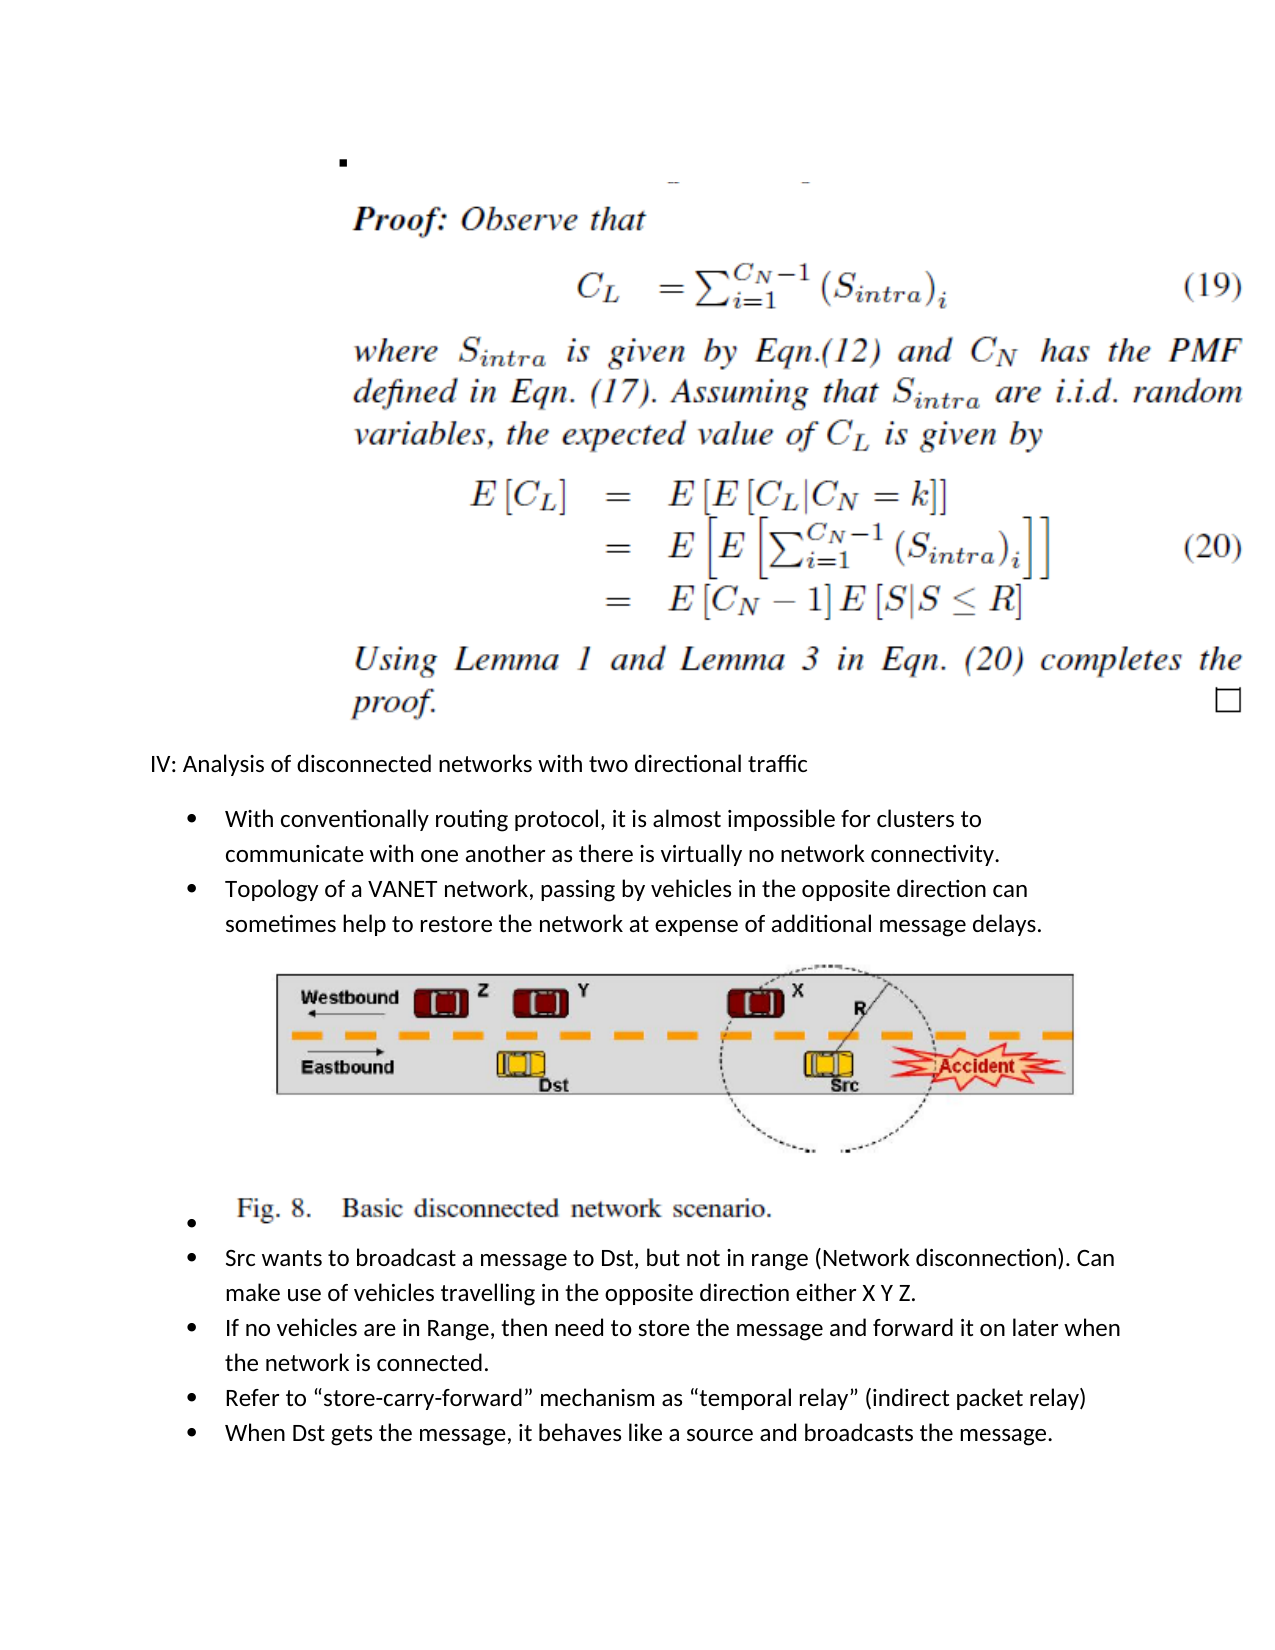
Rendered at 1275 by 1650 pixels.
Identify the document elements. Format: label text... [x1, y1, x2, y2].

picture [225, 943, 1110, 1233]
list When Dst gets the message, it behaves like a source and broadcasts the message. [187, 1417, 1125, 1447]
list Src wants to broadcast a message to Dst, but not in range (Network disconnection). Can make use of vehicles travelling in the opposite direction either X Y Z. [187, 1242, 1125, 1307]
list Topology of a VANET network, passing by vehicles in the opposite direction can sometimes help to restore the network at expense of additional message delays. [187, 873, 1125, 939]
text IV: Analysis of disconnected networks with two directional traffic [150, 748, 1125, 778]
list Refer to “store-carry-forward” mechanism as “temporal relay” (indirect packet relay) [187, 1382, 1125, 1412]
list With conventionally routing protocol, it is almost impossible for clusters to communicate with one another as there is virtually no network connectivity. [187, 803, 1125, 869]
list If no vehicles are in Range, then need to store the message and forward it on later when the network is connected. [187, 1312, 1125, 1377]
